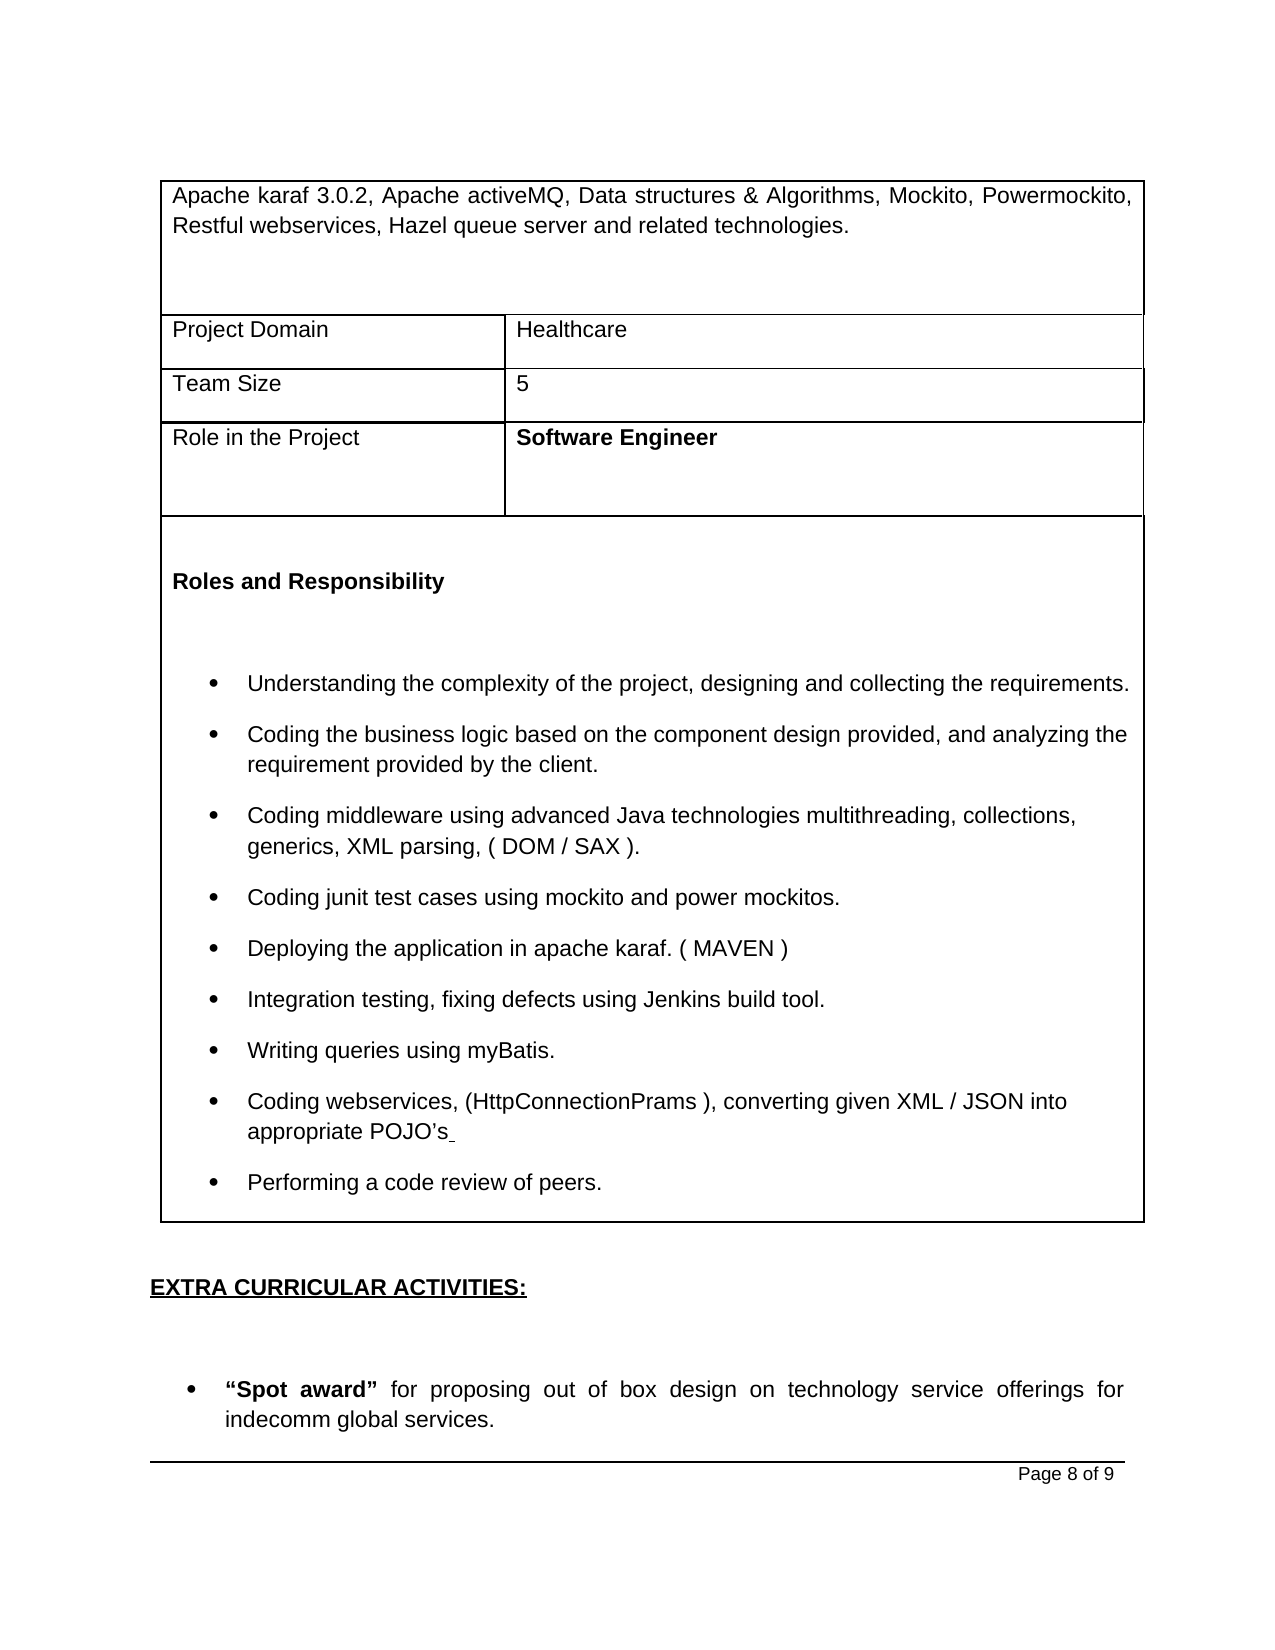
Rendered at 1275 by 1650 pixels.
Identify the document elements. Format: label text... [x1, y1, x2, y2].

table_cell Healthcare [506, 314, 1143, 368]
list “Spot award” for proposing out of box design on technology service offerings for indecomm global services. [187, 1376, 1125, 1432]
table_cell Team Size [162, 370, 504, 421]
table_cell Project Domain [162, 316, 504, 368]
text EXTRA CURRICULAR ACTIVITIES: [150, 1274, 1125, 1300]
table_cell Software Engineer [506, 421, 1143, 515]
table_cell Roles and Responsibility Understanding the complexity of the project, designing and collecting the requirements. Coding the business logic based on the component design provided, and analyzing the requirement provided by the client. Coding middleware using advanced Java technologies multithreading, collections, generics, XML parsing, ( DOM / SAX ). Coding junit test cases using mockito and power mockitos. Deploying the application in apache karaf. ( MAVEN ) Integration testing, fixing defects using Jenkins build tool. Writing queries using myBatis. Coding webservices, (HttpConnectionPrams ), converting given XML / JSON into appropriate POJO’s Performing a code review of peers. [162, 515, 1143, 1221]
table_cell Role in the Project [162, 424, 504, 515]
table_cell 5 [506, 368, 1143, 421]
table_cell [162, 182, 1143, 314]
